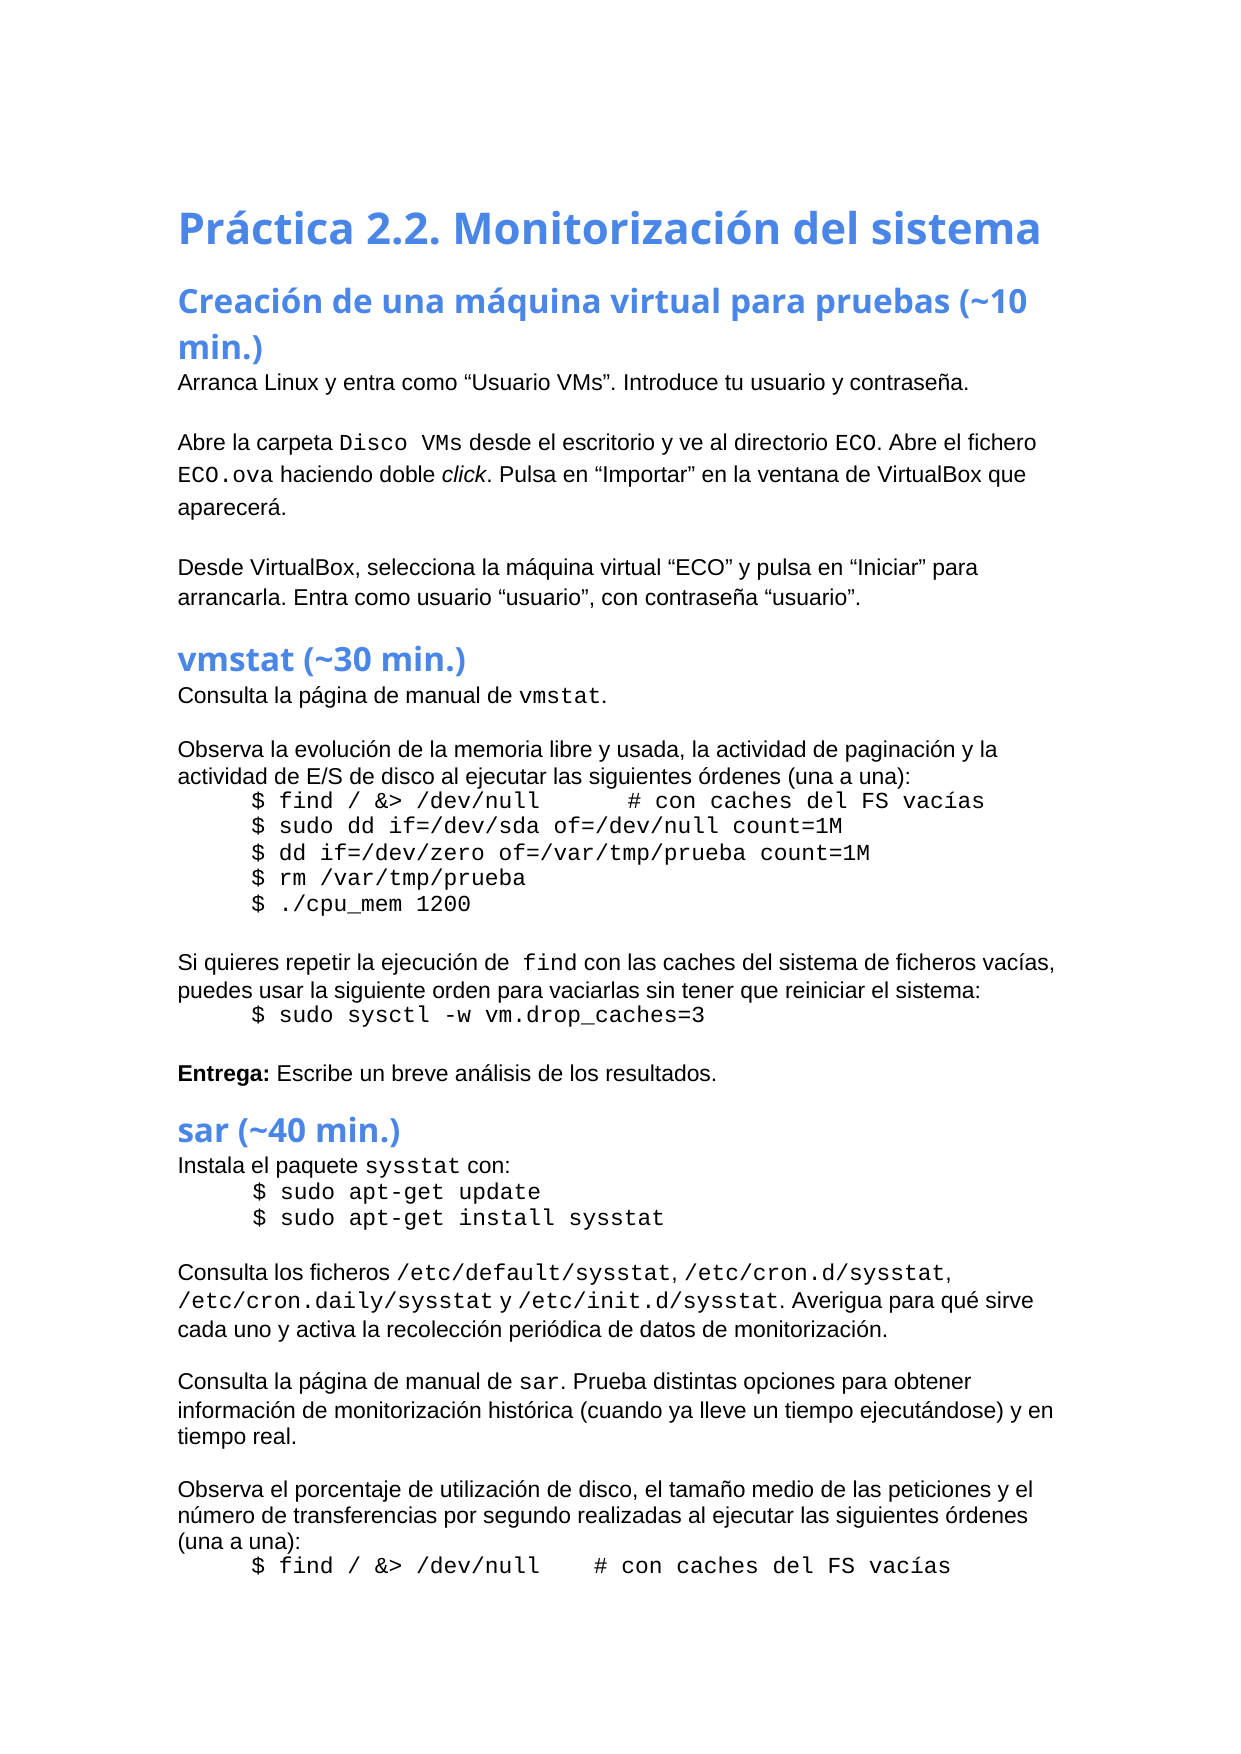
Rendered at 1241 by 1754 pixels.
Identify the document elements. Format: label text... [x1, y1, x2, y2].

text $ sudo dd if=/dev/sda of=/dev/null count=1M [177, 815, 1063, 841]
text $ find / &> /dev/null # con caches del FS vacías [251, 1555, 1063, 1581]
subtitle sar (~40 min.) [177, 1107, 1063, 1152]
subtitle Creación de una máquina virtual para pruebas (~10 min.) [177, 278, 1063, 369]
text $ rm /var/tmp/prueba [251, 867, 1063, 893]
subtitle vmstat (~30 min.) [177, 635, 1063, 681]
text $ dd if=/dev/zero of=/var/tmp/prueba count=1M [251, 841, 1063, 867]
text $ ./cpu_mem 1200 [251, 893, 1063, 919]
text $ sudo sysctl -w vm.drop_caches=3 [251, 1003, 1063, 1029]
text Consulta la página de manual de sar. Prueba distintas opciones para obtener información de monitorización histórica (cuando ya lleve un tiempo ejecutándose) y en tiempo real. [177, 1368, 1063, 1449]
text Observa la evolución de la memoria libre y usada, la actividad de paginación y la actividad de E/S de disco al ejecutar las siguientes órdenes (una a una): [177, 736, 1063, 789]
title Práctica 2.2. Monitorización del sistema [177, 198, 1063, 257]
text Desde VirtualBox, selecciona la máquina virtual “ECO” y pulsa en “Iniciar” para arrancarla. Entra como usuario “usuario”, con contraseña “usuario”. [177, 554, 1063, 611]
text Instala el paquete sysstat con: [177, 1152, 1063, 1181]
text $ sudo apt-get update [252, 1181, 1063, 1207]
text Arranca Linux y entra como “Usuario VMs”. Introduce tu usuario y contraseña. [177, 369, 1063, 395]
text Observa el porcentaje de utilización de disco, el tamaño medio de las peticiones y el número de transferencias por segundo realizadas al ejecutar las siguientes órdenes (una a una): [177, 1476, 1063, 1555]
text Abre la carpeta Disco VMs desde el escritorio y ve al directorio ECO. Abre el fichero ECO.ova haciendo doble click. Pulsa en “Importar” en la ventana de VirtualBox que aparecerá. [177, 429, 1063, 520]
text Consulta la página de manual de vmstat. [177, 681, 1063, 710]
text $ find / &> /dev/null # con caches del FS vacías [177, 789, 1063, 815]
text Consulta los ficheros /etc/default/sysstat, /etc/cron.d/sysstat, /etc/cron.daily/sysstat y /etc/init.d/sysstat. Averigua para qué sirve cada uno y activa la recolección periódica de datos de monitorización. [177, 1259, 1063, 1342]
text $ sudo apt-get install sysstat [252, 1207, 1063, 1232]
text Entrega: Escribe un breve análisis de los resultados. [177, 1060, 1063, 1086]
text Si quieres repetir la ejecución de find con las caches del sistema de ficheros vacías, puedes usar la siguiente orden para vaciarlas sin tener que reiniciar el sistema: [177, 949, 1063, 1003]
